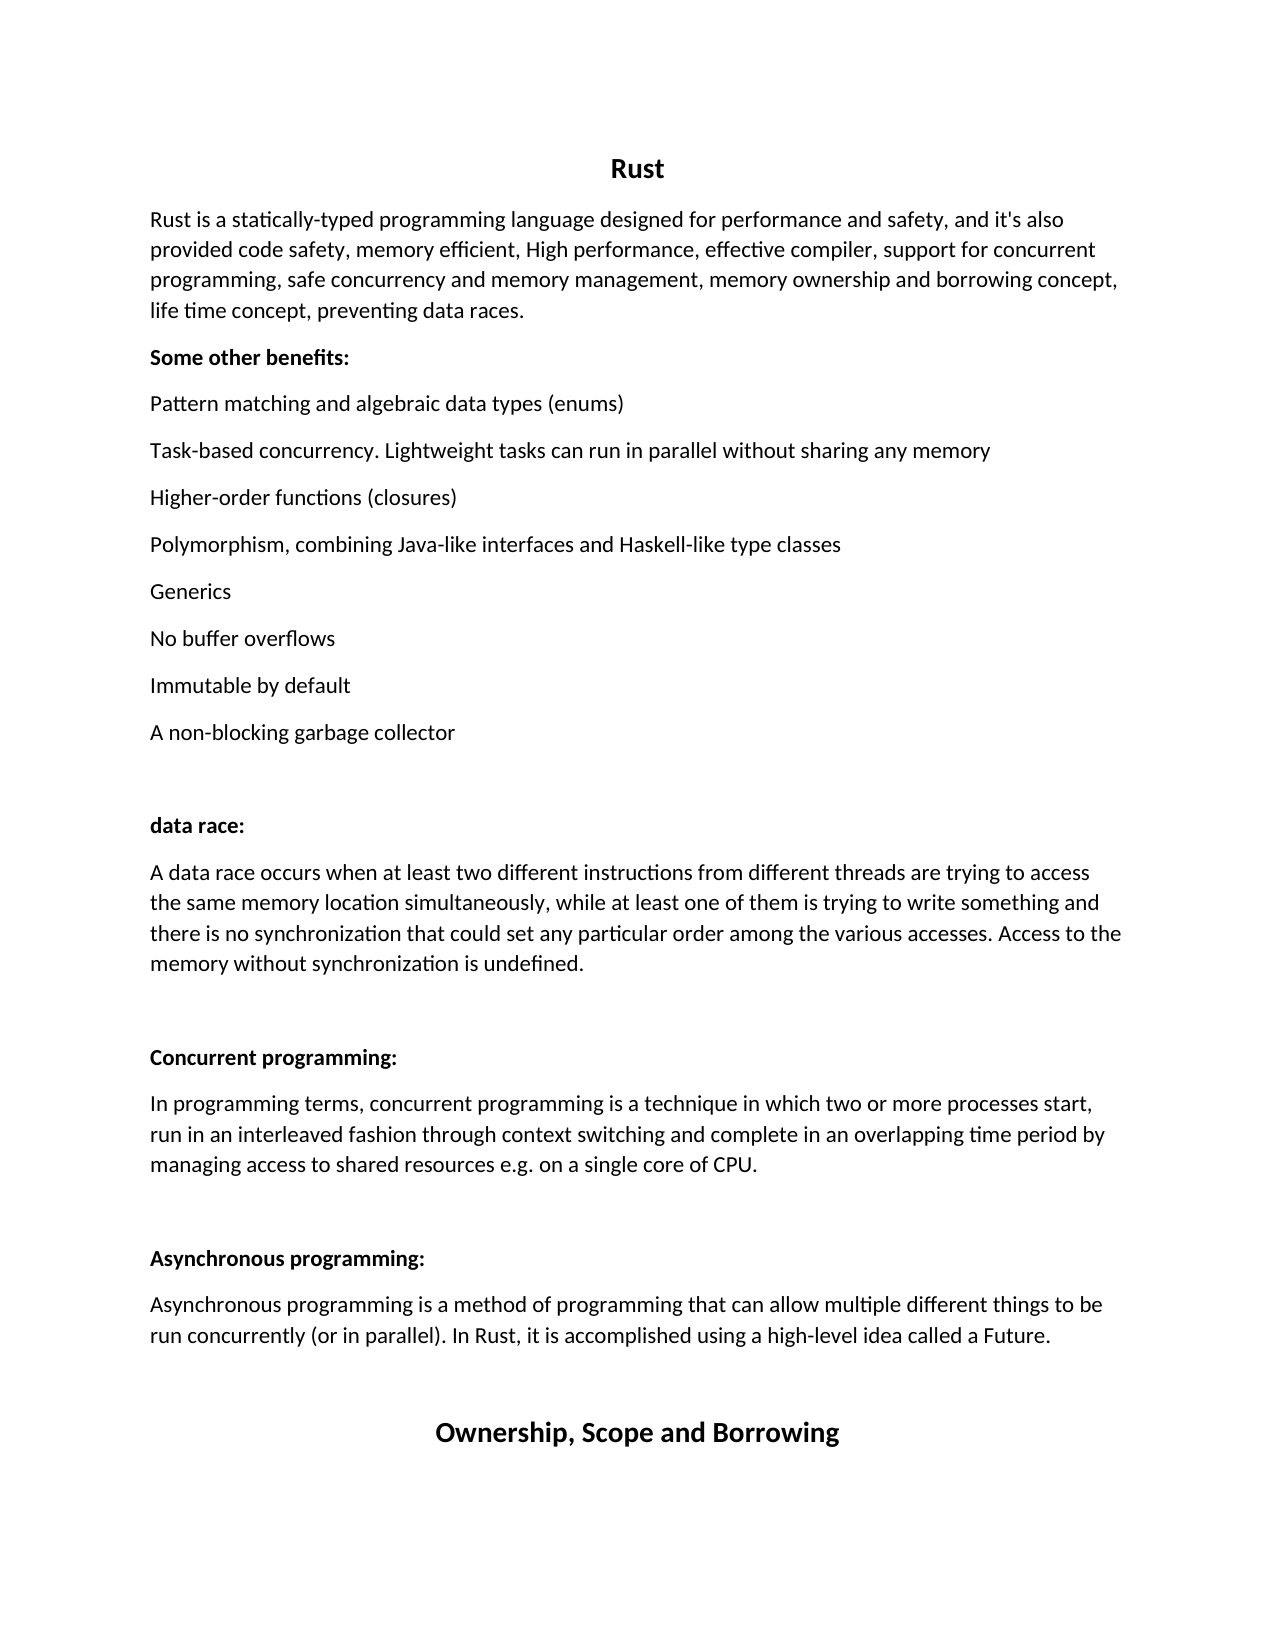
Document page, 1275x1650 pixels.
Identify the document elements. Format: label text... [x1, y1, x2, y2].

text Rust [150, 150, 1125, 186]
text Some other benefits: [150, 343, 1125, 371]
text Asynchronous programming is a method of programming that can allow multiple different things to be run concurrently (or in parallel). In Rust, it is accomplished using a high-level idea called a Future. [150, 1291, 1125, 1349]
text Rust is a statically-typed programming language designed for performance and safety, and it's also provided code safety, memory efficient, High performance, effective compiler, support for concurrent programming, safe concurrency and memory management, memory ownership and borrowing concept, life time concept, preventing data races. [150, 205, 1125, 324]
text In programming terms, concurrent programming is a technique in which two or more processes start, run in an interleaved fashion through context switching and complete in an overlapping time period by managing access to shared resources e.g. on a single core of CPU. [150, 1089, 1125, 1178]
text Task-based concurrency. Lightweight tasks can run in parallel without sharing any memory [150, 436, 1125, 464]
text Asynchronous programming: [150, 1244, 1125, 1272]
text Higher-order functions (closures) [150, 483, 1125, 511]
text Pattern matching and algebraic data types (enums) [150, 389, 1125, 417]
text Immutable by default [150, 671, 1125, 699]
text Concurrent programming: [150, 1043, 1125, 1071]
text Ownership, Scope and Borrowing [150, 1414, 1125, 1450]
text Generics [150, 577, 1125, 605]
text No buffer overflows [150, 624, 1125, 652]
text A non-blocking garbage collector [150, 718, 1125, 746]
text A data race occurs when at least two different instructions from different threads are trying to access the same memory location simultaneously, while at least one of them is trying to write something and there is no synchronization that could set any particular order among the various accesses. Access to the memory without synchronization is undefined. [150, 858, 1125, 977]
text Polymorphism, combining Java-like interfaces and Haskell-like type classes [150, 530, 1125, 558]
text data race: [150, 811, 1125, 839]
